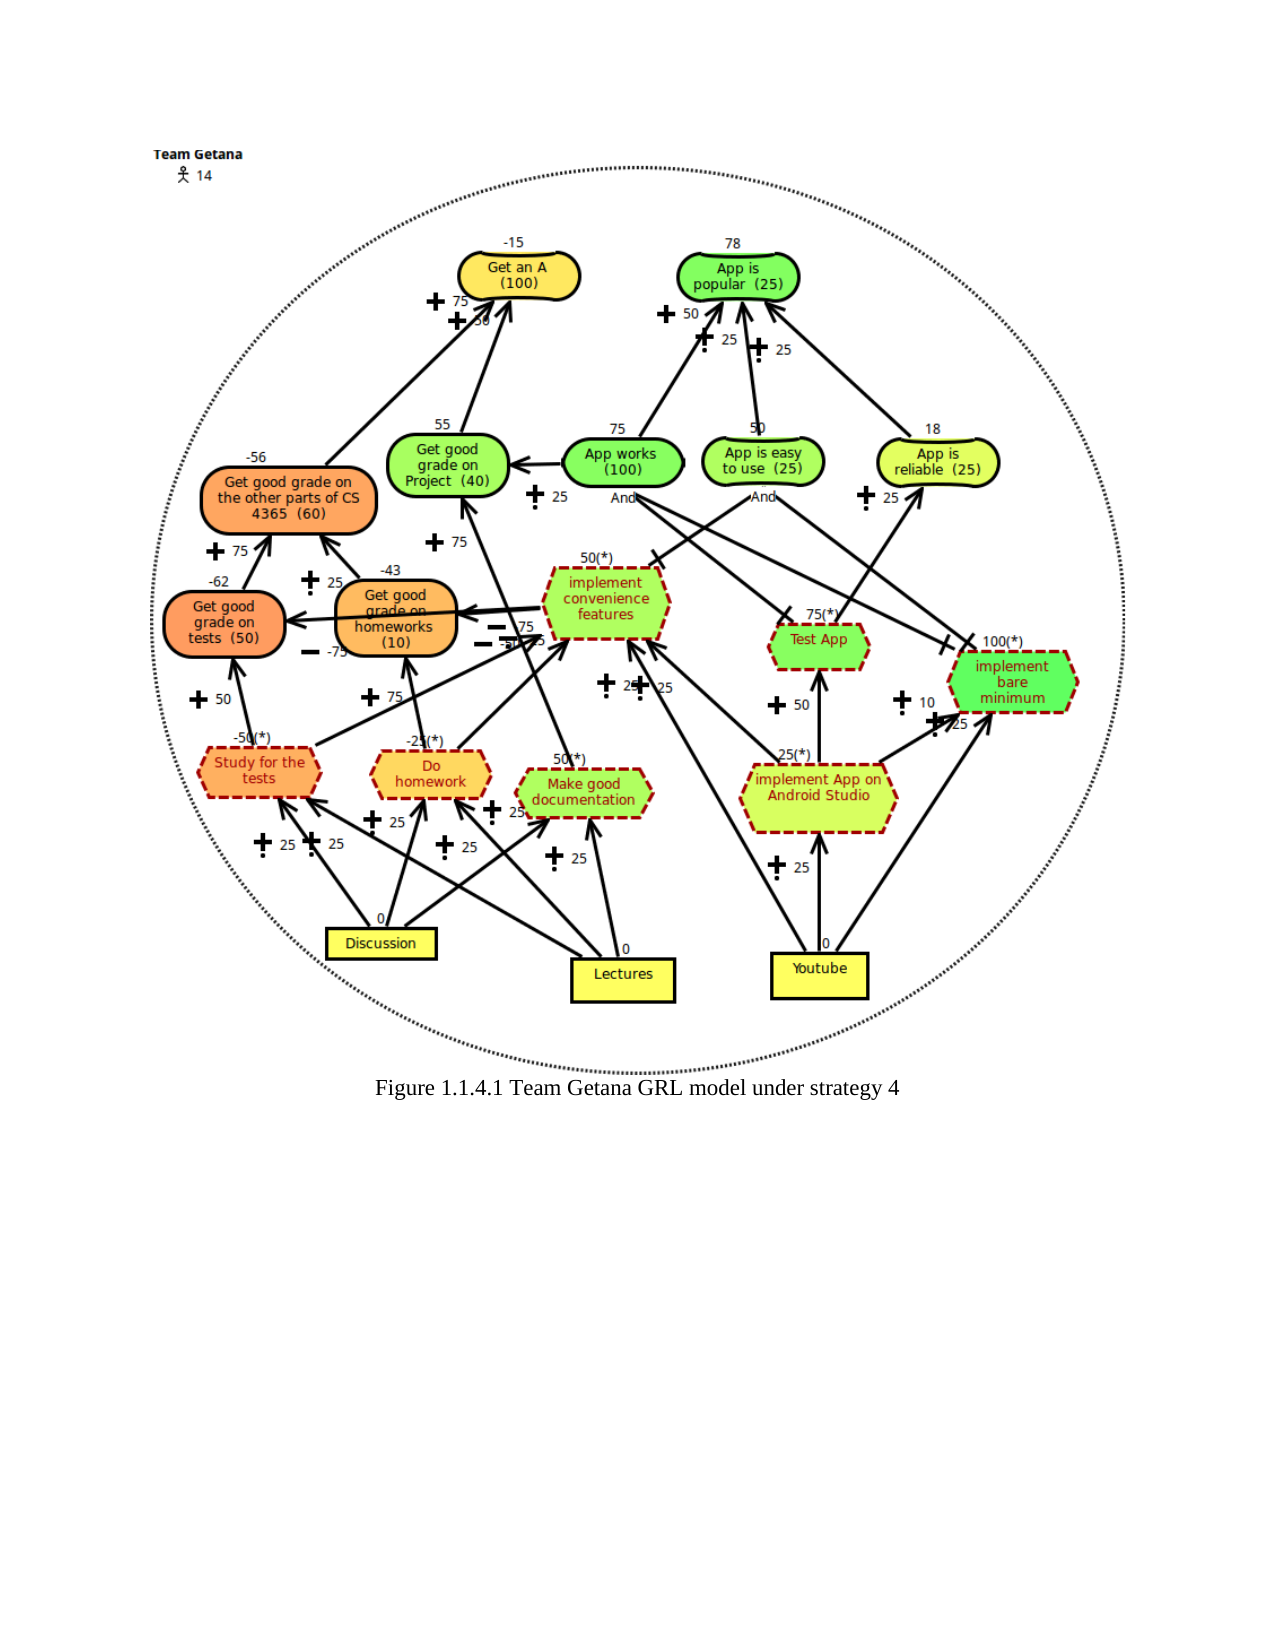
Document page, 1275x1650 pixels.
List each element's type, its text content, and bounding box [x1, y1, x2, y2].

text Figure 1.1.4.1 Team Getana GRL model under strategy 4 [150, 1075, 1125, 1101]
picture [150, 150, 1125, 1075]
